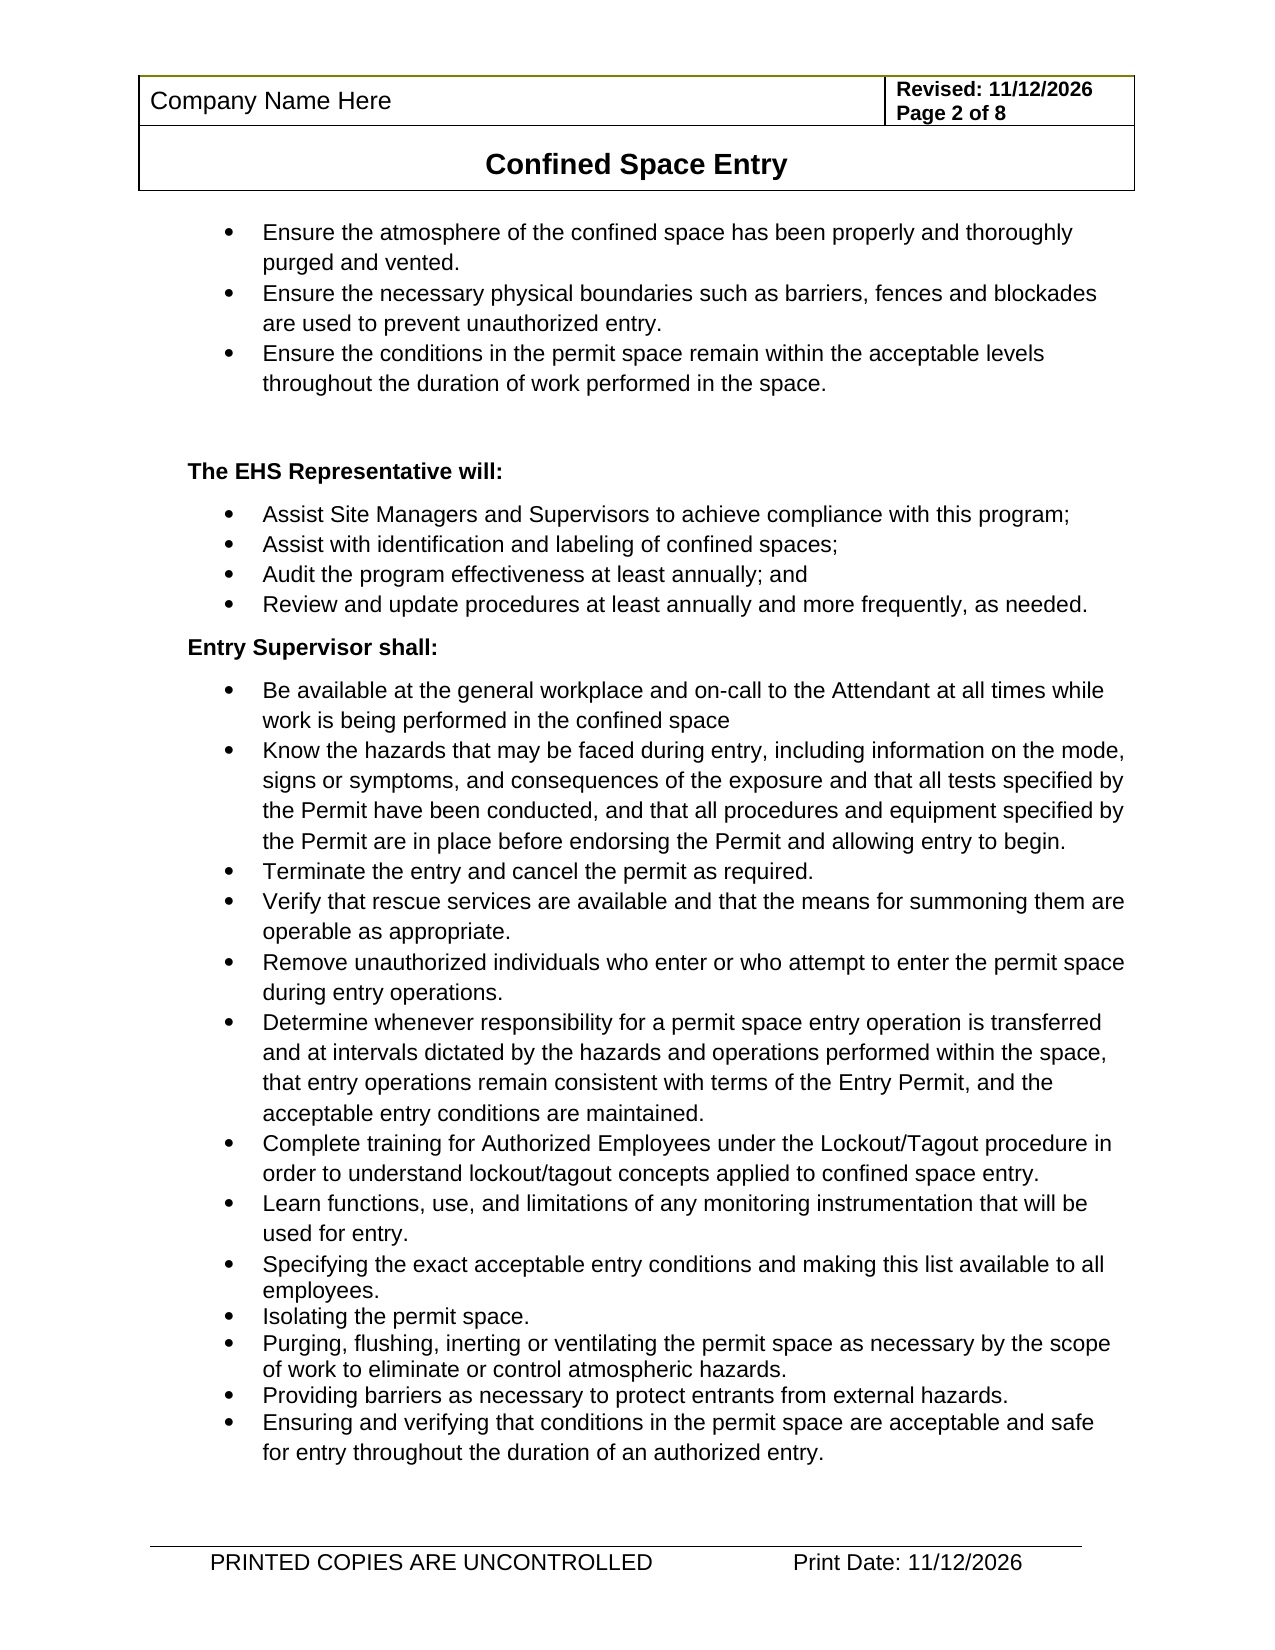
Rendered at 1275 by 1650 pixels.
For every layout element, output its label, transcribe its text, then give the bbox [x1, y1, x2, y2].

list Complete training for Authorized Employees under the Lockout/Tagout procedure in order to understand lockout/tagout concepts applied to confined space entry. [225, 1130, 1125, 1186]
list Terminate the entry and cancel the permit as required. [225, 858, 1125, 884]
list Be available at the general workplace and on-call to the Attendant at all times while work is being performed in the confined space [225, 677, 1125, 733]
list Learn functions, use, and limitations of any monitoring instrumentation that will be used for entry. [225, 1190, 1125, 1247]
list Purging, flushing, inerting or ventilating the permit space as necessary by the scope of work to eliminate or control atmospheric hazards. [225, 1330, 1125, 1382]
list Ensure the conditions in the permit space remain within the acceptable levels throughout the duration of work performed in the space. [225, 340, 1125, 397]
list Assist Site Managers and Supervisors to achieve compliance with this program; [225, 501, 1125, 527]
text The EHS Representative will: [187, 458, 1125, 484]
list Audit the program effectiveness at least annually; and [225, 561, 1125, 587]
list Ensure the atmosphere of the confined space has been properly and thoroughly purged and vented. [225, 219, 1125, 276]
list Review and update procedures at least annually and more frequently, as needed. [225, 591, 1125, 618]
list Remove unauthorized individuals who enter or who attempt to enter the permit space during entry operations. [225, 948, 1125, 1005]
list Specifying the exact acceptable entry conditions and making this list available to all employees. [225, 1251, 1125, 1303]
list Know the hazards that may be faced during entry, including information on the mode, signs or symptoms, and consequences of the exposure and that all tests specified by the Permit have been conducted, and that all procedures and equipment specified by the Permit are in place before endorsing the Permit and allowing entry to begin. [225, 737, 1125, 854]
list Ensure the necessary physical boundaries such as barriers, fences and blockades are used to prevent unauthorized entry. [225, 279, 1125, 336]
list Ensuring and verifying that conditions in the permit space are acceptable and safe for entry throughout the duration of an authorized entry. [225, 1409, 1125, 1465]
list Verify that rescue services are available and that the means for summoning them are operable as appropriate. [225, 888, 1125, 945]
list Providing barriers as necessary to protect entrants from external hazards. [225, 1382, 1125, 1409]
text Entry Supervisor shall: [187, 634, 1125, 660]
list Determine whenever responsibility for a permit space entry operation is transferred and at intervals dictated by the hazards and operations performed within the space, that entry operations remain consistent with terms of the Entry Permit, and the acceptable entry conditions are maintained. [225, 1009, 1125, 1126]
list Isolating the permit space. [225, 1303, 1125, 1330]
list Assist with identification and labeling of confined spaces; [225, 531, 1125, 557]
